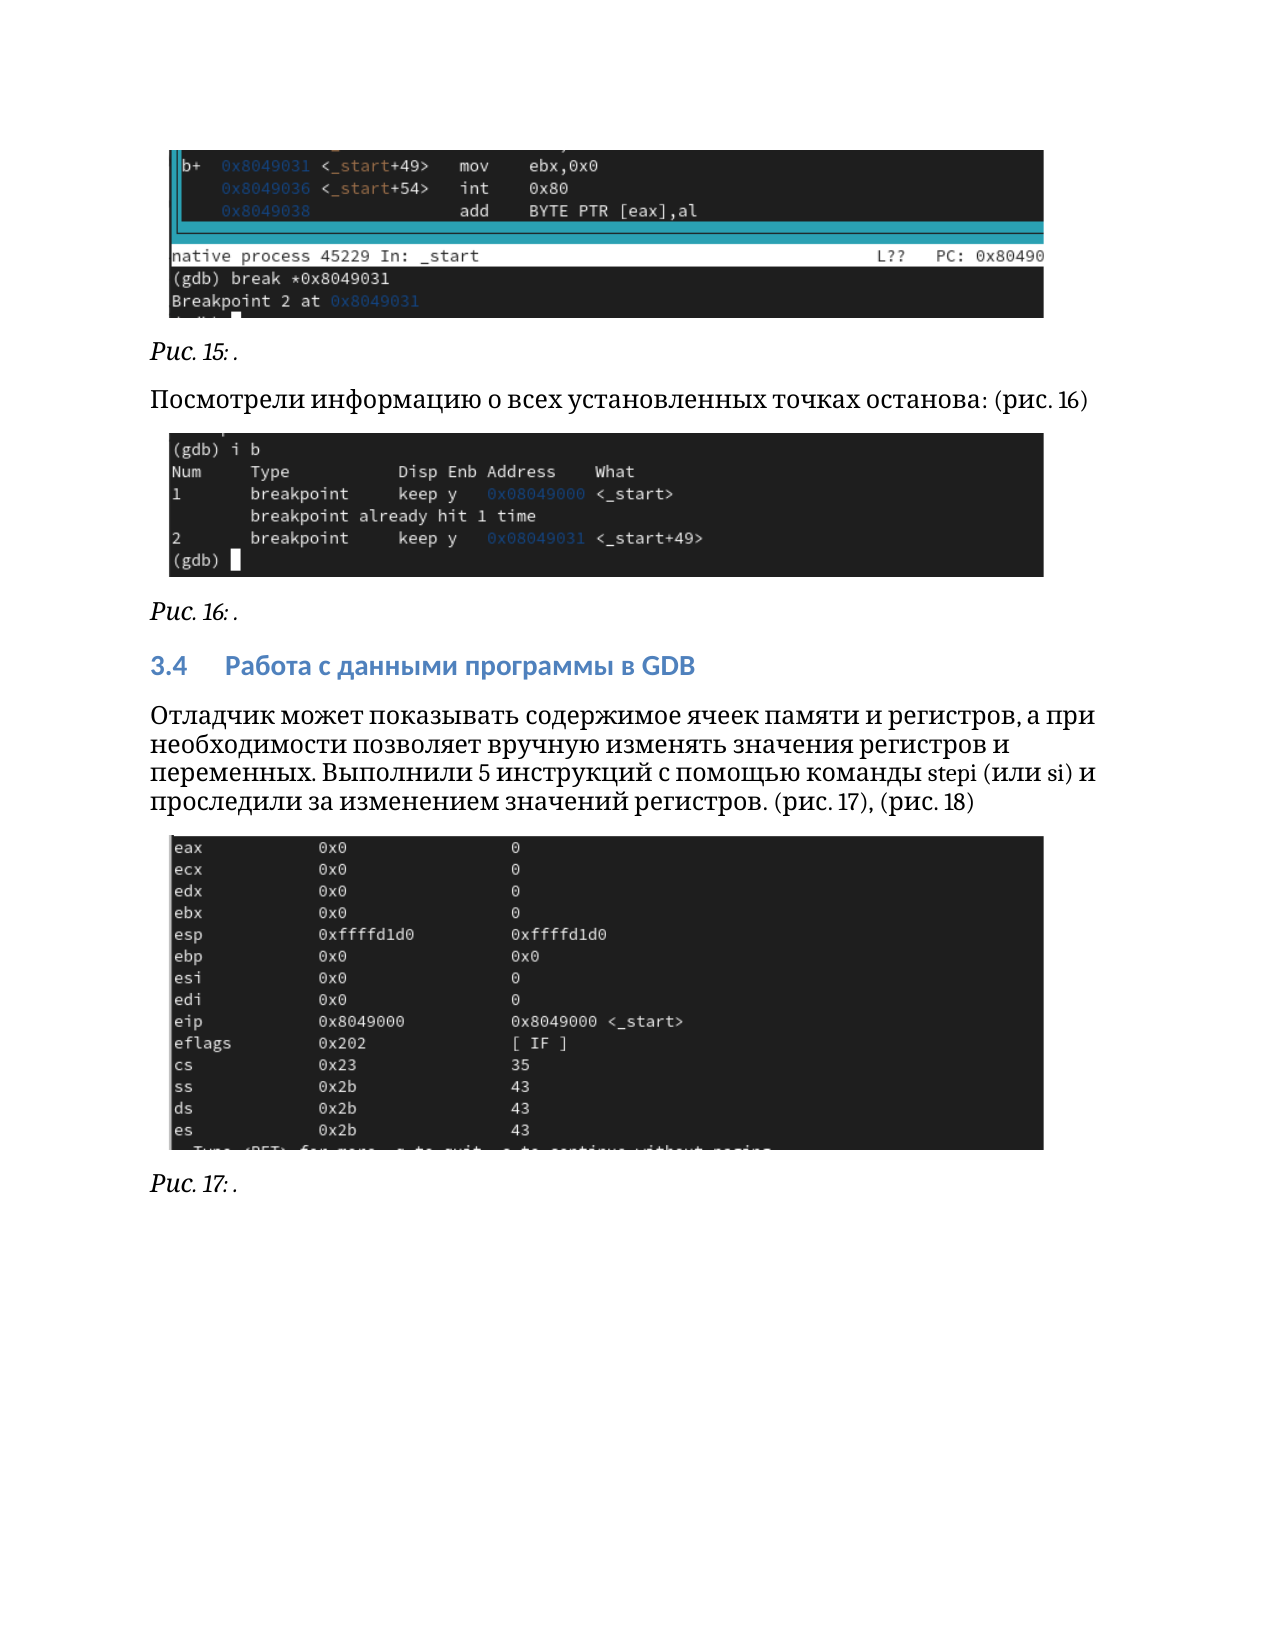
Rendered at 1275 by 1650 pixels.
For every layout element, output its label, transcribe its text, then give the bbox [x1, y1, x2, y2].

text Рис. 16: . [150, 598, 1125, 627]
text Рис. 17: . [150, 1170, 1125, 1199]
picture [168, 150, 1044, 318]
subtitle 3.4 Работа с данными программы в GDB [150, 647, 1125, 683]
text Отладчик может показывать содержимое ячеек памяти и регистров, а при необходимости позволяет вручную изменять значения регистров и переменных. Выполнили 5 инструкций с помощью команды stepi (или si) и проследили за изменением значений регистров. (рис. 17), (рис. 18) [150, 702, 1125, 817]
text Посмотрели информацию о всех установленных точках останова: (рис. 16) [150, 386, 1125, 414]
text Рис. 15: . [150, 338, 1125, 367]
picture [168, 835, 1044, 1150]
picture [168, 433, 1044, 577]
